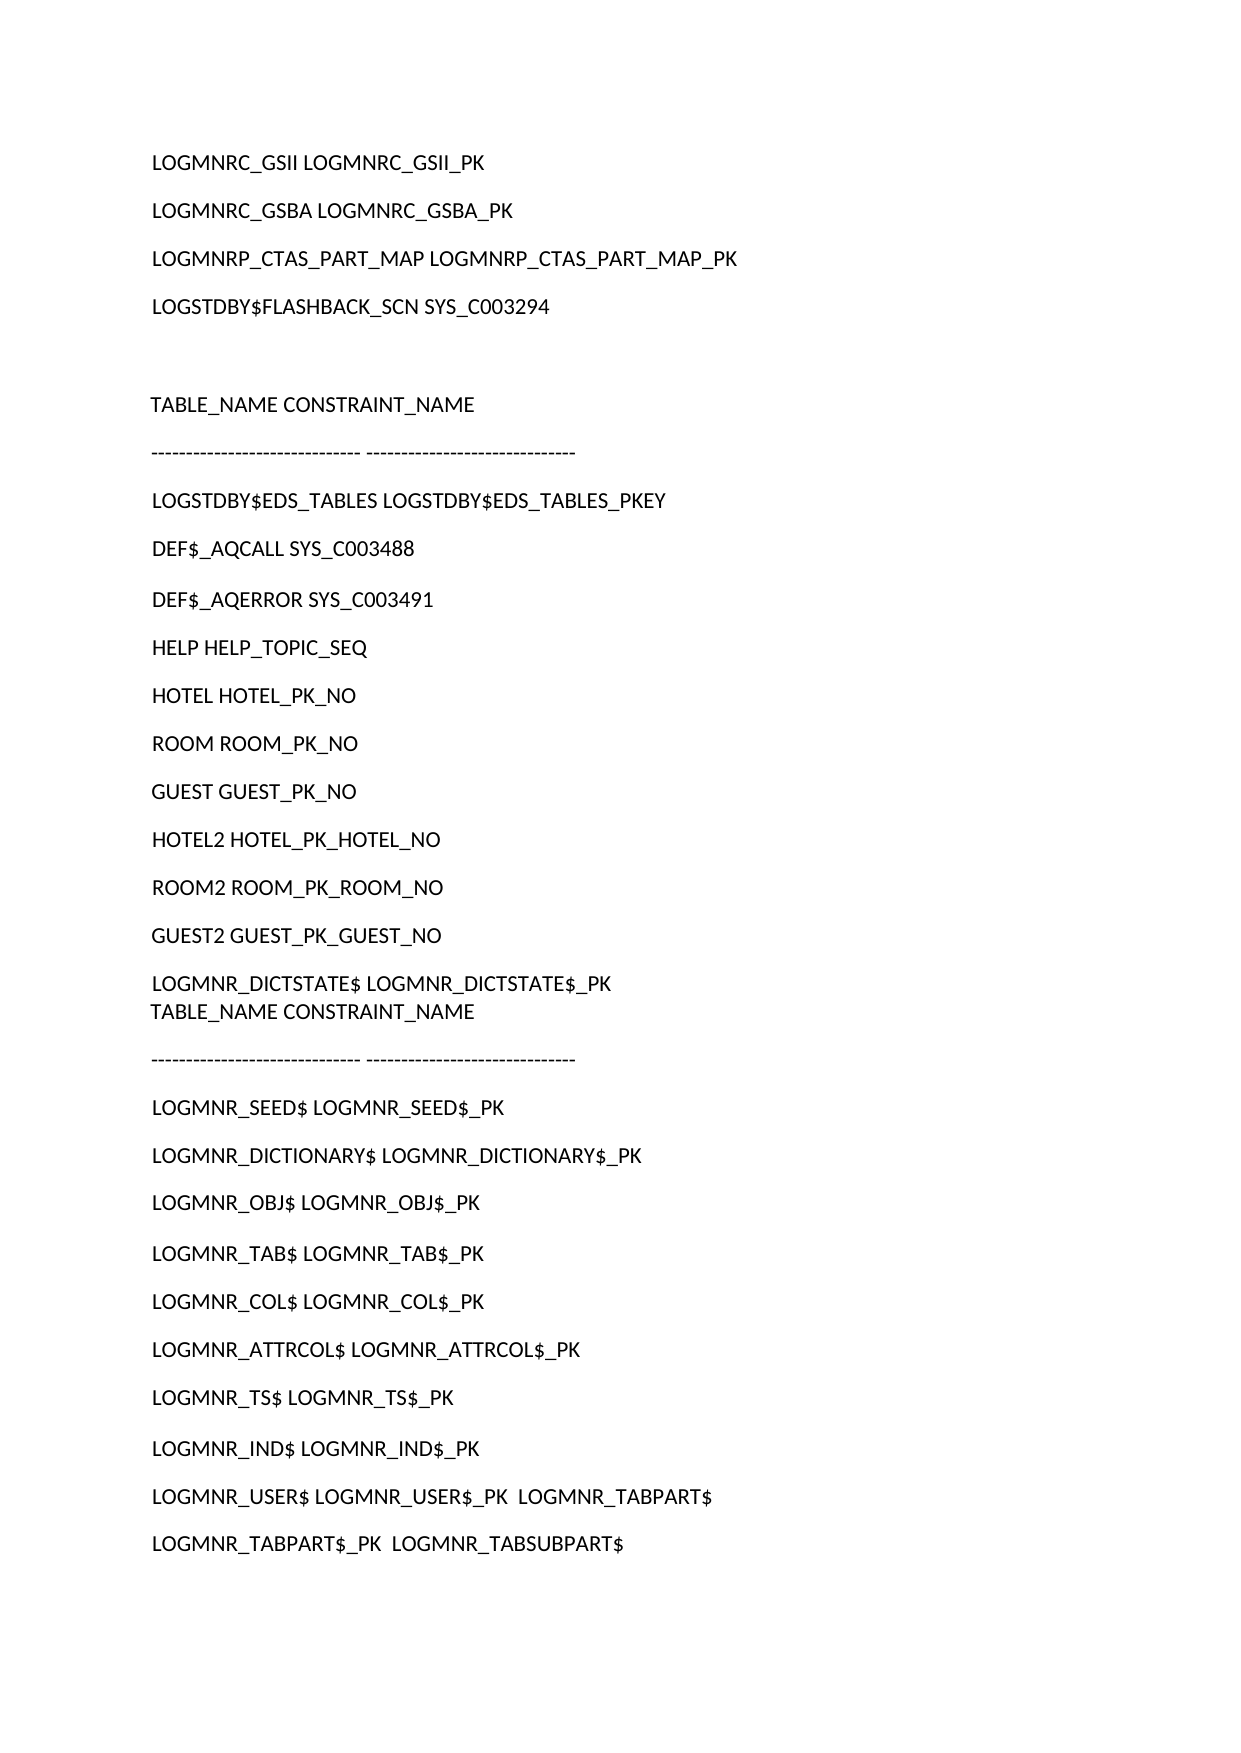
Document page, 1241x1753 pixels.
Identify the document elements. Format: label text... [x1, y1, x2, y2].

text ROOM2 ROOM_PK_ROOM_NO [152, 873, 1074, 901]
text GUEST2 GUEST_PK_GUEST_NO [151, 921, 1074, 949]
text ROOM ROOM_PK_NO [152, 729, 1074, 757]
text LOGMNR_IND$ LOGMNR_IND$_PK [152, 1434, 1074, 1462]
text LOGMNRC_GSII LOGMNRC_GSII_PK [152, 148, 1074, 177]
text LOGMNR_ATTRCOL$ LOGMNR_ATTRCOL$_PK LOGMNR_TS$ LOGMNR_TS$_PK [152, 1335, 658, 1411]
text ------------------------------ ------------------------------ [151, 1046, 1074, 1073]
text LOGSTDBY$EDS_TABLES LOGSTDBY$EDS_TABLES_PKEY DEF$_AQCALL SYS_C003488 [152, 486, 721, 562]
text HELP HELP_TOPIC_SEQ [152, 633, 1074, 661]
text HOTEL HOTEL_PK_NO [152, 681, 1074, 709]
text LOGMNRP_CTAS_PART_MAP LOGMNRP_CTAS_PART_MAP_PK LOGSTDBY$FLASHBACK_SCN SYS_C003294 [152, 244, 780, 320]
text LOGMNR_SEED$ LOGMNR_SEED$_PK LOGMNR_DICTIONARY$ LOGMNR_DICTIONARY$_PK LOGMNR_OBJ$ LOGMNR_OBJ$_PK [152, 1093, 707, 1216]
text TABLE_NAME CONSTRAINT_NAME [150, 391, 1074, 418]
text LOGMNR_TAB$ LOGMNR_TAB$_PK [152, 1239, 1074, 1267]
text LOGMNR_COL$ LOGMNR_COL$_PK [152, 1287, 1074, 1315]
text DEF$_AQERROR SYS_C003491 [152, 585, 1074, 613]
text LOGMNRC_GSBA LOGMNRC_GSBA_PK [152, 197, 1074, 225]
text GUEST GUEST_PK_NO [151, 777, 1074, 805]
text HOTEL2 HOTEL_PK_HOTEL_NO [152, 825, 1074, 853]
text ------------------------------ ------------------------------ [151, 438, 1074, 466]
text LOGMNR_DICTSTATE$ LOGMNR_DICTSTATE$_PK [152, 969, 1074, 997]
text TABLE_NAME CONSTRAINT_NAME [150, 997, 1074, 1025]
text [152, 1482, 715, 1558]
